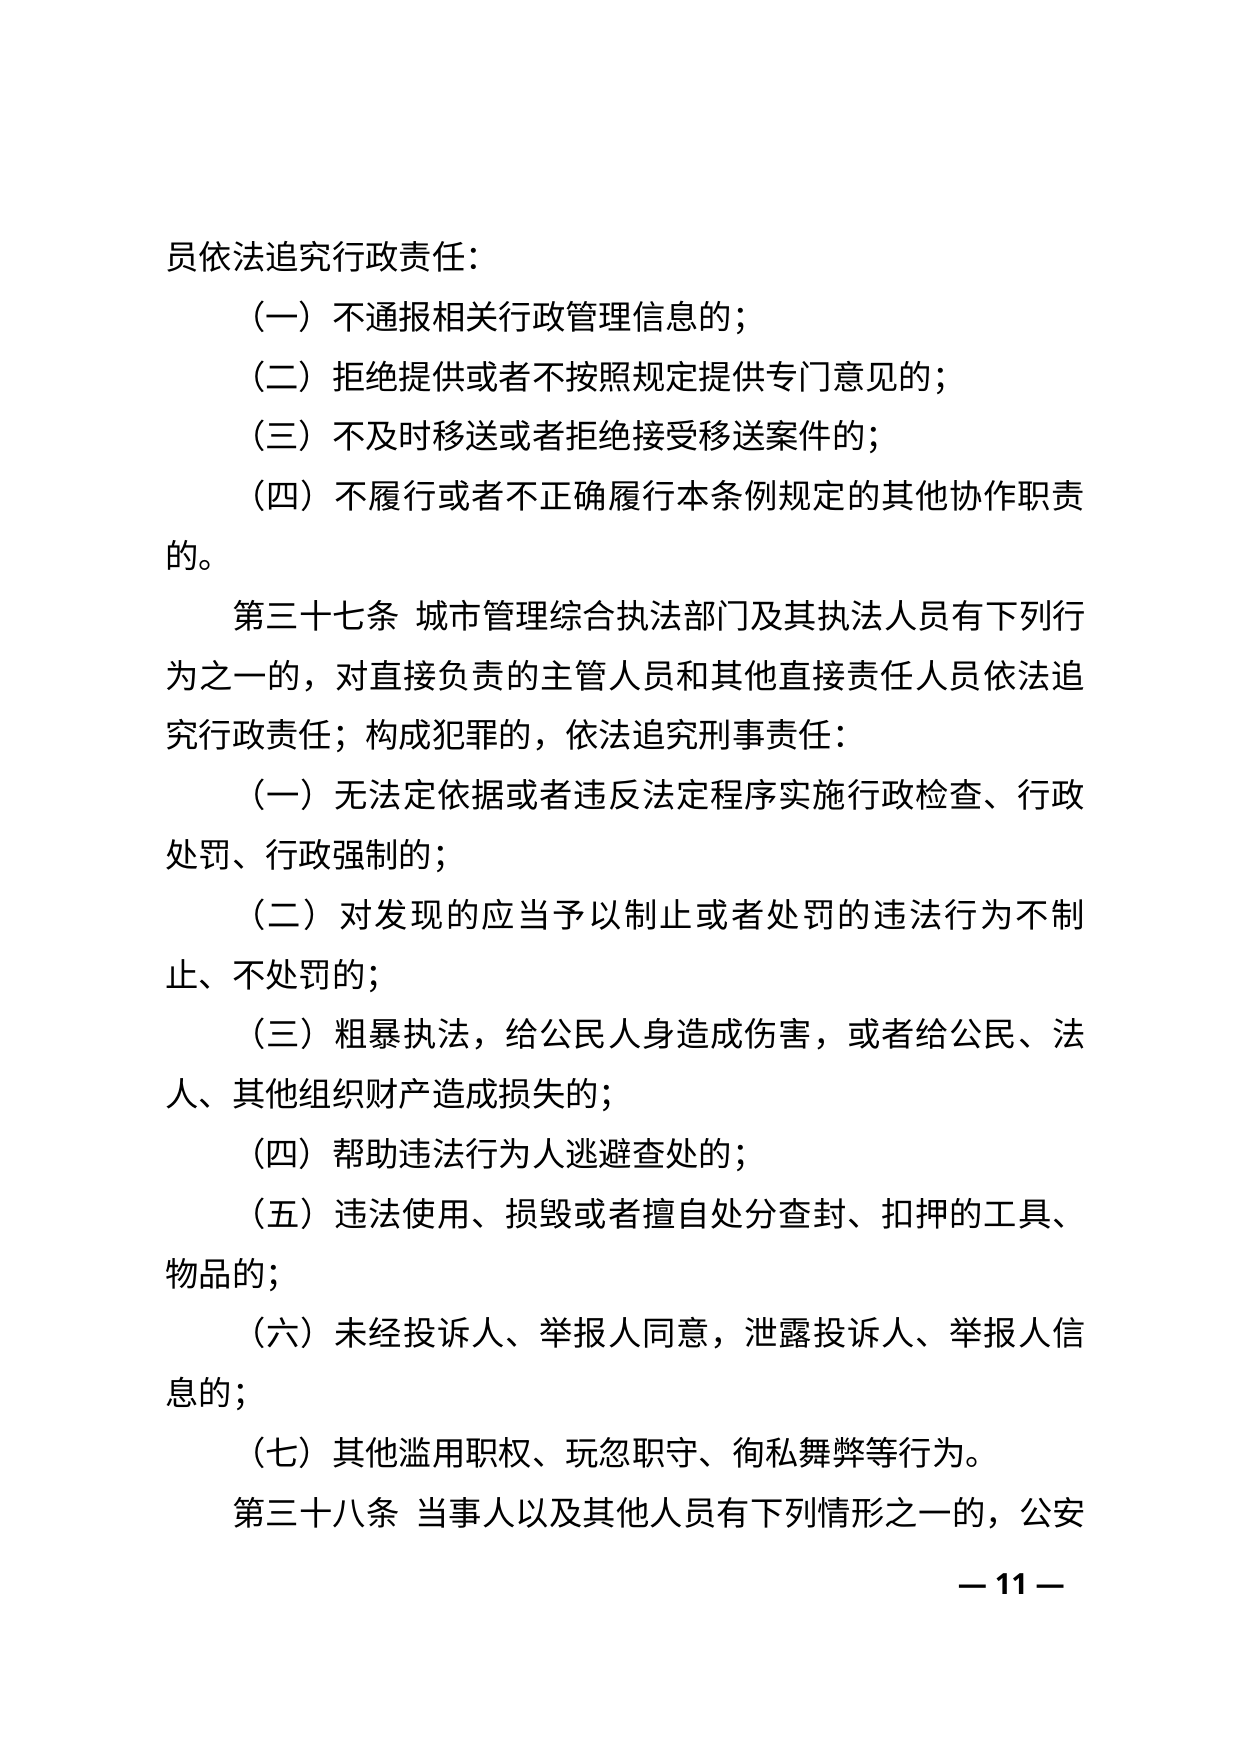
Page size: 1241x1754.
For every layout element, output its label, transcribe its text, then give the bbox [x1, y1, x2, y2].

text 第三十六条 城市管理综合执法部门或者相关行政管理部门有下列情形之一的，由其上级行政机关或者监察机关责令限期改正，并视情节轻重，对直接负责的主管人员和其他直接责任人员依法追究行政责任： [165, 225, 1087, 285]
text 第三十八条 当事人以及其他人员有下列情形之一的，公安部门应当制止，并依照有关法律、法规的规定予以处理；构成犯罪的，依法追究刑事责任： [165, 1481, 1087, 1541]
text （二）对发现的应当予以制止或者处罚的违法行为不制止、不处罚的； [165, 883, 1087, 1002]
text （五）违法使用、损毁或者擅自处分查封、扣押的工具、物品的； [165, 1182, 1087, 1301]
text （四）帮助违法行为人逃避查处的； [165, 1122, 1087, 1182]
text （三）不及时移送或者拒绝接受移送案件的； [165, 404, 1087, 464]
text 第三十七条 城市管理综合执法部门及其执法人员有下列行为之一的，对直接负责的主管人员和其他直接责任人员依法追究行政责任；构成犯罪的，依法追究刑事责任： [165, 584, 1087, 763]
text （一）无法定依据或者违反法定程序实施行政检查、行政处罚、行政强制的； [165, 763, 1087, 883]
text （三）粗暴执法，给公民人身造成伤害，或者给公民、法人、其他组织财产造成损失的； [165, 1002, 1087, 1122]
text （四）不履行或者不正确履行本条例规定的其他协作职责的。 [165, 464, 1087, 584]
text （一）不通报相关行政管理信息的； [165, 285, 1087, 345]
text （六）未经投诉人、举报人同意，泄露投诉人、举报人信息的； [165, 1301, 1087, 1421]
text （二）拒绝提供或者不按照规定提供专门意见的； [165, 345, 1087, 404]
text （七）其他滥用职权、玩忽职守、徇私舞弊等行为。 [165, 1421, 1087, 1481]
